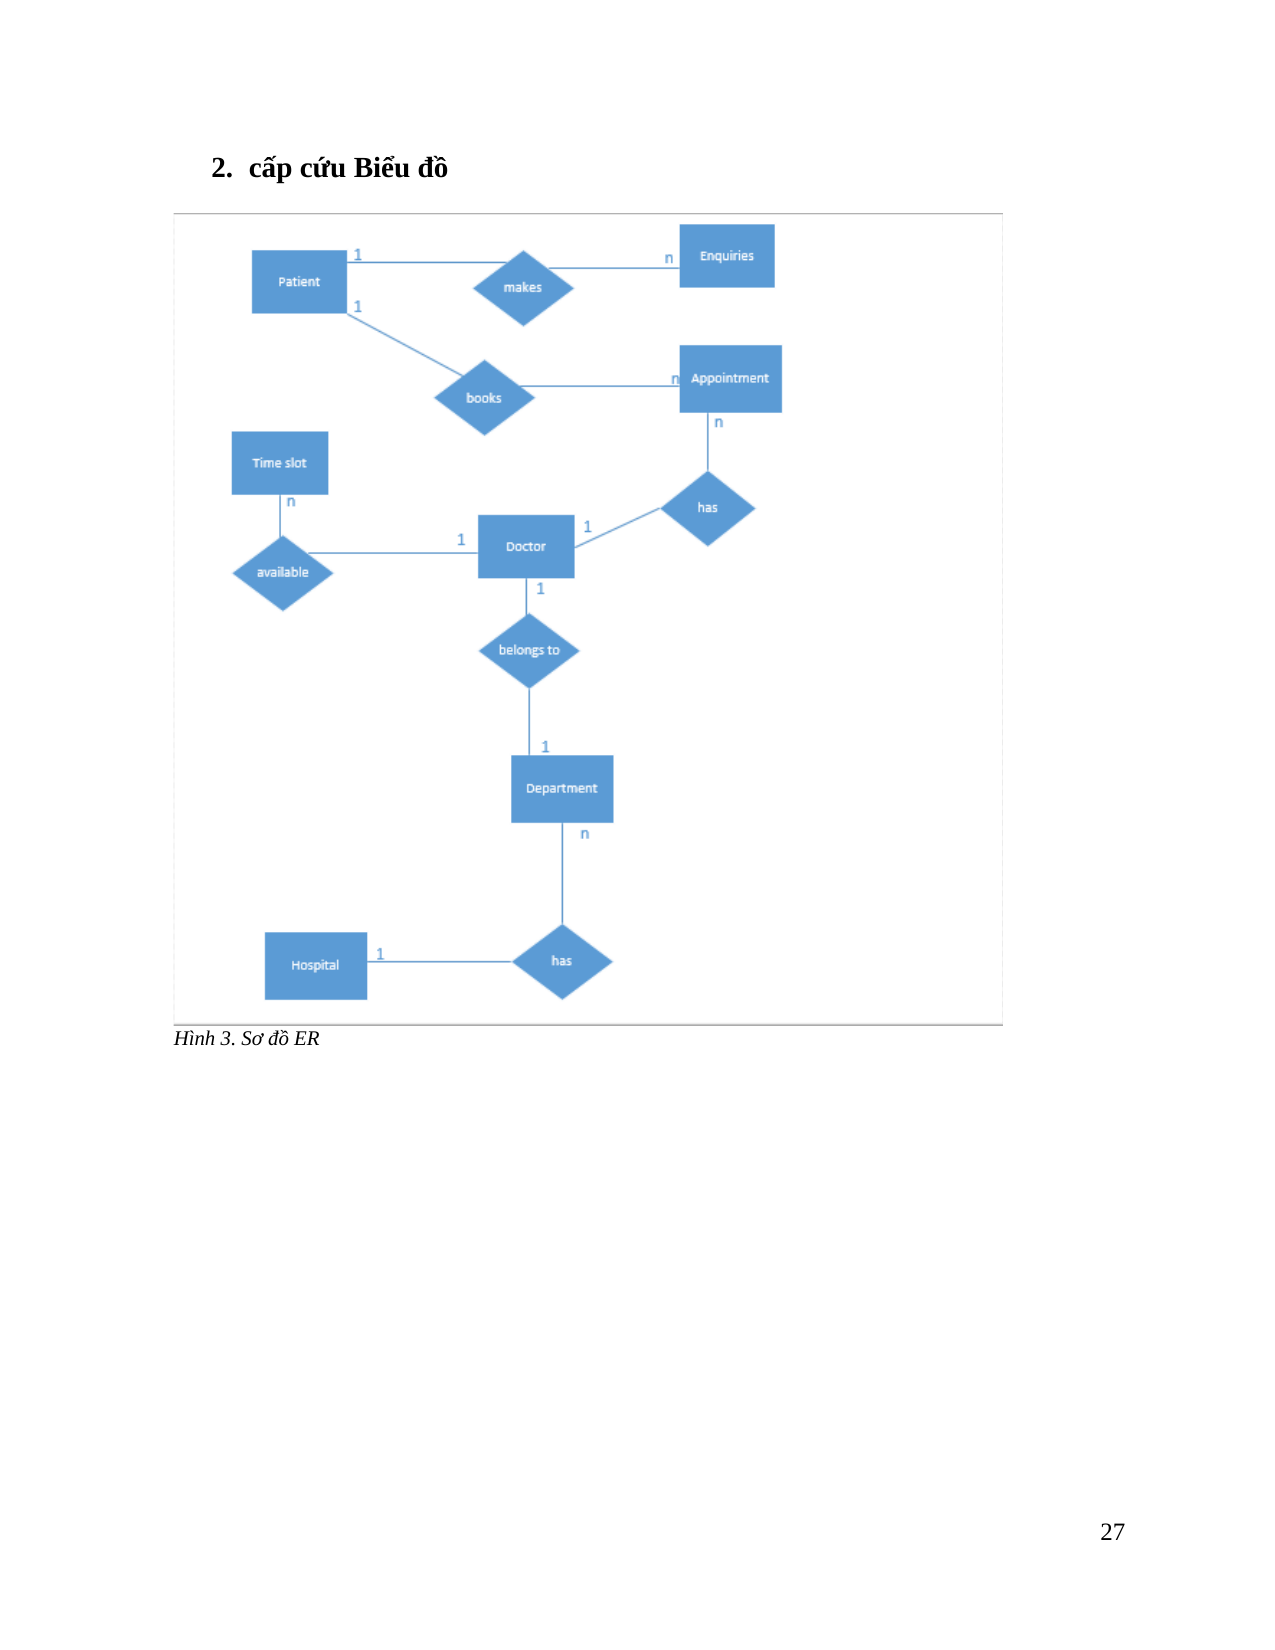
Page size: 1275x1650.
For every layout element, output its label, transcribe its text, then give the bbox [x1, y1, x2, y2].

subtitle cấp cứu Biểu đồ [211, 150, 1208, 183]
picture [173, 213, 1003, 1026]
